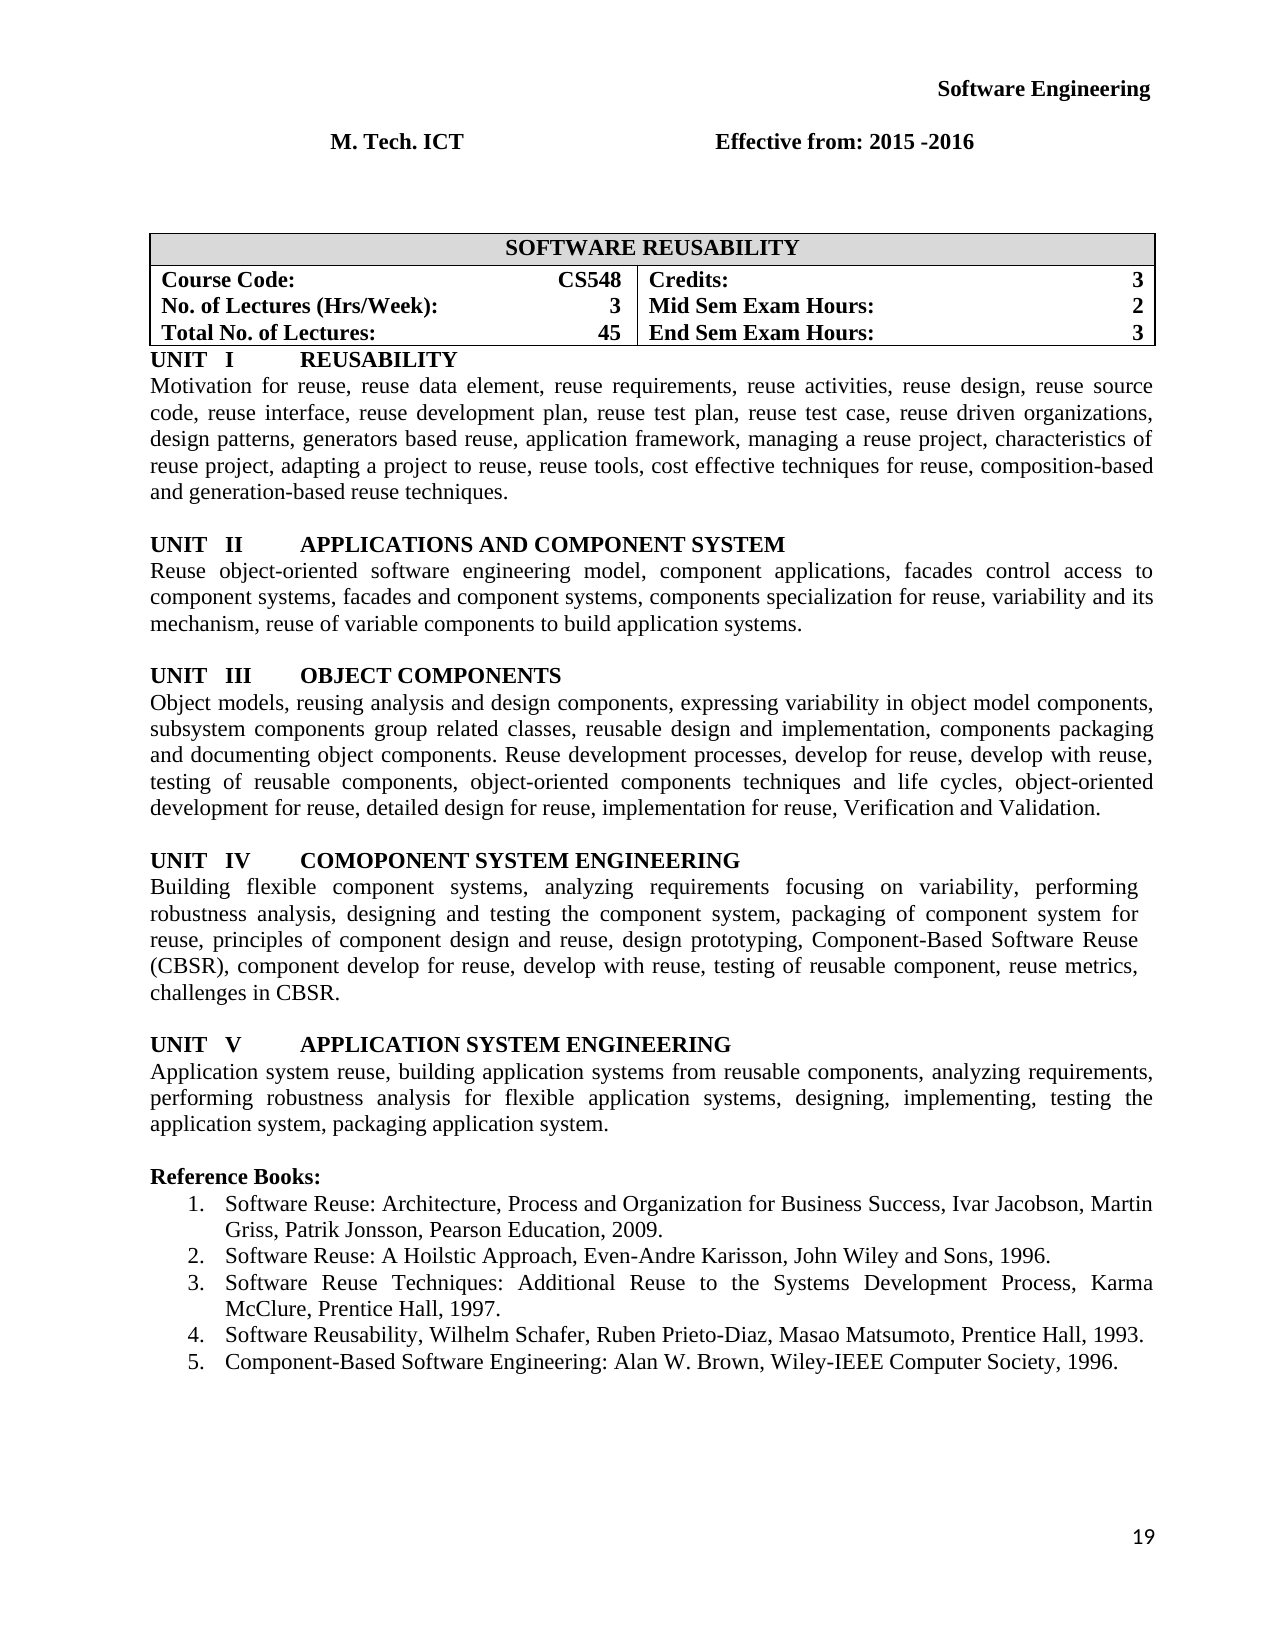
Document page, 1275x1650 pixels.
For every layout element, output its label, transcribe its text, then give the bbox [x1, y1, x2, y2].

text Reuse object-oriented software engineering model, component applications, facades control access to component systems, facades and component systems, components specialization for reuse, variability and its mechanism, reuse of variable components to build application systems. [150, 557, 1155, 636]
table_cell 3 2 3 [950, 266, 1154, 345]
text IV COMOPONENT SY ENGINEERING [150, 847, 1155, 873]
table_header SOFTWARE Reusability [151, 234, 1154, 265]
table_cell Credits: Mid Sem Exam Hours: End Sem Exam Hours: [638, 266, 950, 345]
table_cell Course Code: No. of Lectures (Hrs/Week): Total No. of Lectures: [151, 266, 461, 345]
table_cell CS548 3 45 [461, 266, 637, 345]
list Software Reuse Techniques: Additional Reuse to the Systems Development Process, Karma McClure, Prentice Hall, 1997. [187, 1269, 1155, 1321]
text Motivation for reuse, reuse data element, reuse requirements, reuse activities, reuse design, reuse source code, reuse interface, reuse development plan, reuse test plan, reuse test case, reuse driven organizations, design patterns, generators based reuse, application framework, managing a reuse project, characteristics of reuse project, adapting a project to reuse, reuse tools, cost effective techniques for reuse, composition-based and generation-based reuse techniques. [150, 373, 1155, 504]
text V APCATION SY ENGINEERING [150, 1031, 1155, 1058]
text I REUSABILITY [150, 346, 1155, 373]
list Software Reusability, Wilhelm Schafer, Ruben Prieto-Diaz, Masao Matsumoto, Prentice Hall, 1993. [187, 1321, 1155, 1348]
list Component-Based Software Engineering: Alan W. Brown, Wiley-IEEE Computer Society, 1996. [187, 1348, 1155, 1374]
text Building flexible component systems, analyzing requirements focusing on variability, performing robustness analysis, designing and testing the component system, packaging of component system for reuse, principles of component design and reuse, design prototyping, Component-Based Software Reuse (CBSR), component develop for reuse, develop with reuse, testing of reusable component, reuse metrics, challenges in CBSR. [150, 873, 1140, 1005]
text Reference Books: [150, 1163, 1155, 1189]
text Object models, reusing analysis and design components, expressing variability in object model components, subsystem components group related classes, reusable design and implementation, components packaging and documenting object components. Reuse development processes, develop for reuse, develop with reuse, testing of reusable components, object-oriented components techniques and life cycles, object-oriented development for reuse, detailed design for reuse, implementation for reuse, Verification and Validation. [150, 689, 1155, 821]
text Application system reuse, building application systems from reusable components, analyzing requirements, performing robustness analysis for flexible application systems, designing, implementing, testing the application system, packaging application system. [150, 1058, 1155, 1137]
text II AICATIONS COMPONENT SYSTEM [150, 531, 1155, 557]
text OBJECT COMPONENTS [150, 662, 1155, 689]
list Software Reuse: A Hoilstic Approach, Even-Andre Karisson, John Wiley and Sons, 1996. [187, 1242, 1155, 1269]
list Software Reuse: Architecture, Process and Organization for Business Success, Ivar Jacobson, Martin Griss, Patrik Jonsson, Pearson Education, 2009. [187, 1189, 1155, 1242]
